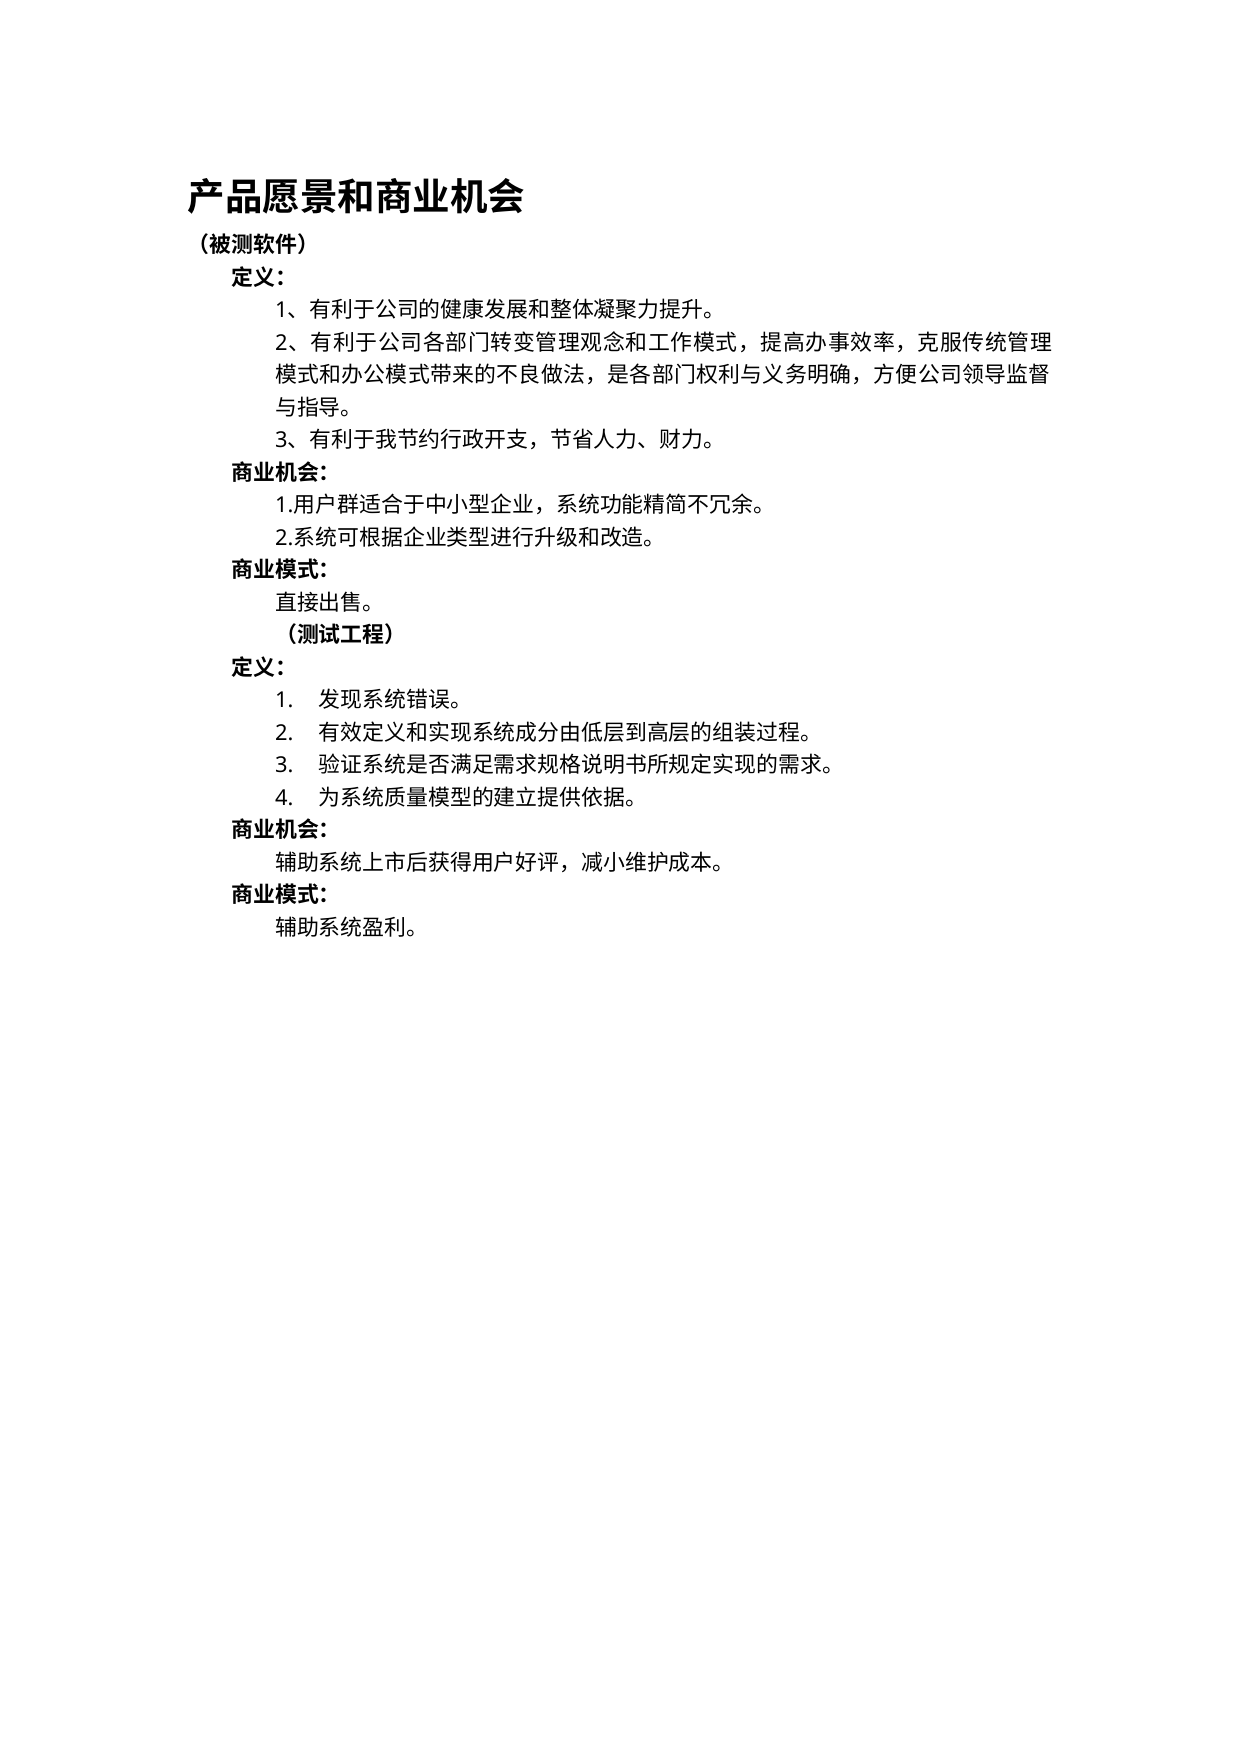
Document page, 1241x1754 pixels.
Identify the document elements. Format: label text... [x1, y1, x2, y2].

text （被测软件） [187, 227, 1053, 259]
text （测试工程） [187, 617, 1053, 649]
text 定义： [187, 259, 1053, 292]
text 直接出售。 [187, 584, 1053, 617]
text 商业模式： [187, 552, 1053, 584]
text 商业模式： [187, 877, 1053, 909]
text 辅助系统上市后获得用户好评，减小维护成本。 [187, 844, 1053, 877]
text 3、有利于我节约行政开支，节省人力、财力。 [275, 422, 1053, 454]
text 商业机会： [187, 454, 1053, 487]
list 为系统质量模型的建立提供依据。 [275, 779, 1053, 812]
text 定义： [187, 649, 1053, 682]
text 产品愿景和商业机会 [187, 162, 1053, 227]
text 辅助系统盈利。 [187, 909, 1053, 942]
text 1、有利于公司的健康发展和整体凝聚力提升。 [275, 292, 1053, 324]
text 2.系统可根据企业类型进行升级和改造。 [187, 519, 1053, 552]
list 有效定义和实现系统成分由低层到高层的组装过程。 [275, 714, 1053, 747]
text 2、有利于公司各部门转变管理观念和工作模式，提高办事效率，克服传统管理模式和办公模式带来的不良做法，是各部门权利与义务明确，方便公司领导监督与指导。 [275, 324, 1053, 422]
list 验证系统是否满足需求规格说明书所规定实现的需求。 [275, 747, 1053, 779]
text 1.用户群适合于中小型企业，系统功能精简不冗余。 [187, 487, 1053, 519]
text 商业机会： [187, 812, 1053, 844]
list 发现系统错误。 [275, 682, 1053, 714]
